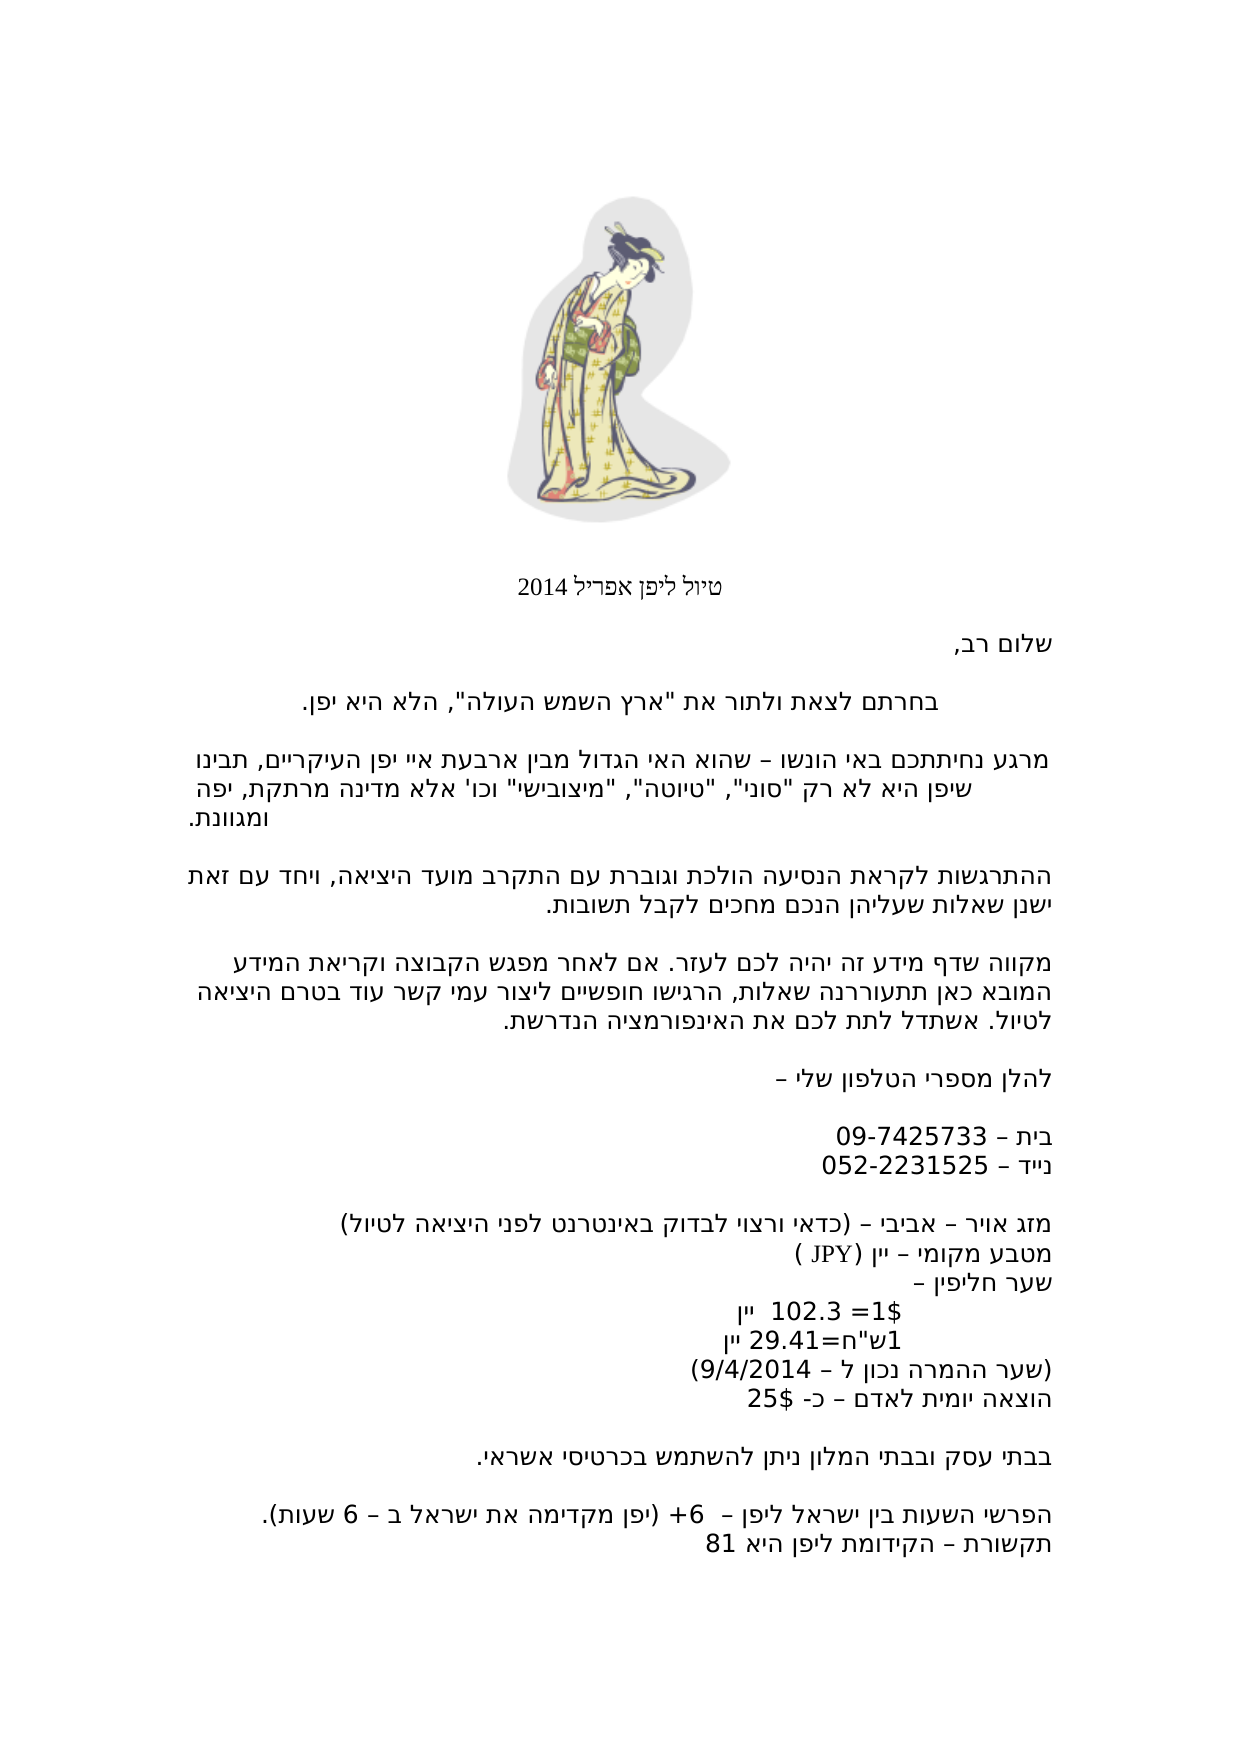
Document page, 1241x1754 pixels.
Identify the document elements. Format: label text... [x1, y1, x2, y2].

text מזג אויר – אביבי – (כדאי ורצוי לבדוק באינטרנט לפני היציאה לטיול) [187, 1209, 1053, 1239]
text נייד – 052-2231525 [187, 1152, 1053, 1181]
text טיול ליפן אפריל 2014 [187, 572, 1053, 600]
text בחרתם לצאת ולתור את "ארץ השמש העולה", הלא היא יפן. [187, 687, 1053, 716]
text מטבע מקומי – יין (JPY ) [187, 1239, 1053, 1268]
text בית – 09-7425733 [187, 1122, 1053, 1152]
picture [481, 178, 759, 543]
text מקווה שדף מידע זה יהיה לכם לעזר. אם לאחר מפגש הקבוצה וקריאת המידע המובא כאן תתעוררנה שאלות, הרגישו חופשיים ליצור עמי קשר עוד בטרם היציאה לטיול. אשתדל לתת לכם את האינפורמציה הנדרשת. [187, 948, 1053, 1036]
text בבתי עסק ובבתי המלון ניתן להשתמש בכרטיסי אשראי. [187, 1442, 1053, 1472]
text מרגע נחיתתכם באי הונשו – שהוא האי הגדול מבין ארבעת איי יפן העיקריים, תבינו שיפן היא לא רק "סוני", "טיוטה", "מיצובישי" וכו' אלא מדינה מרתקת, יפה ומגוונת. [187, 745, 1053, 832]
text שלום רב, [187, 629, 1053, 658]
text 1ש"ח=29.41 יין [187, 1326, 1053, 1355]
text תקשורת – הקידומת ליפן היא 81 [187, 1529, 1053, 1559]
text הפרשי השעות בין ישראל ליפן – 6+ (יפן מקדימה את ישראל ב – 6 שעות). [187, 1500, 1053, 1529]
text 1$= 102.3 יין [187, 1297, 1053, 1326]
text שער חליפין – [187, 1268, 1053, 1297]
text ההתרגשות לקראת הנסיעה הולכת וגוברת עם התקרב מועד היציאה, ויחד עם זאת ישנן שאלות שעליהן הנכם מחכים לקבל תשובות. [187, 861, 1053, 919]
text להלן מספרי הטלפון שלי – [187, 1064, 1053, 1094]
text הוצאה יומית לאדם – כ- 25$ [187, 1384, 1053, 1414]
text (שער ההמרה נכון ל – 9/4/2014) [187, 1355, 1053, 1384]
